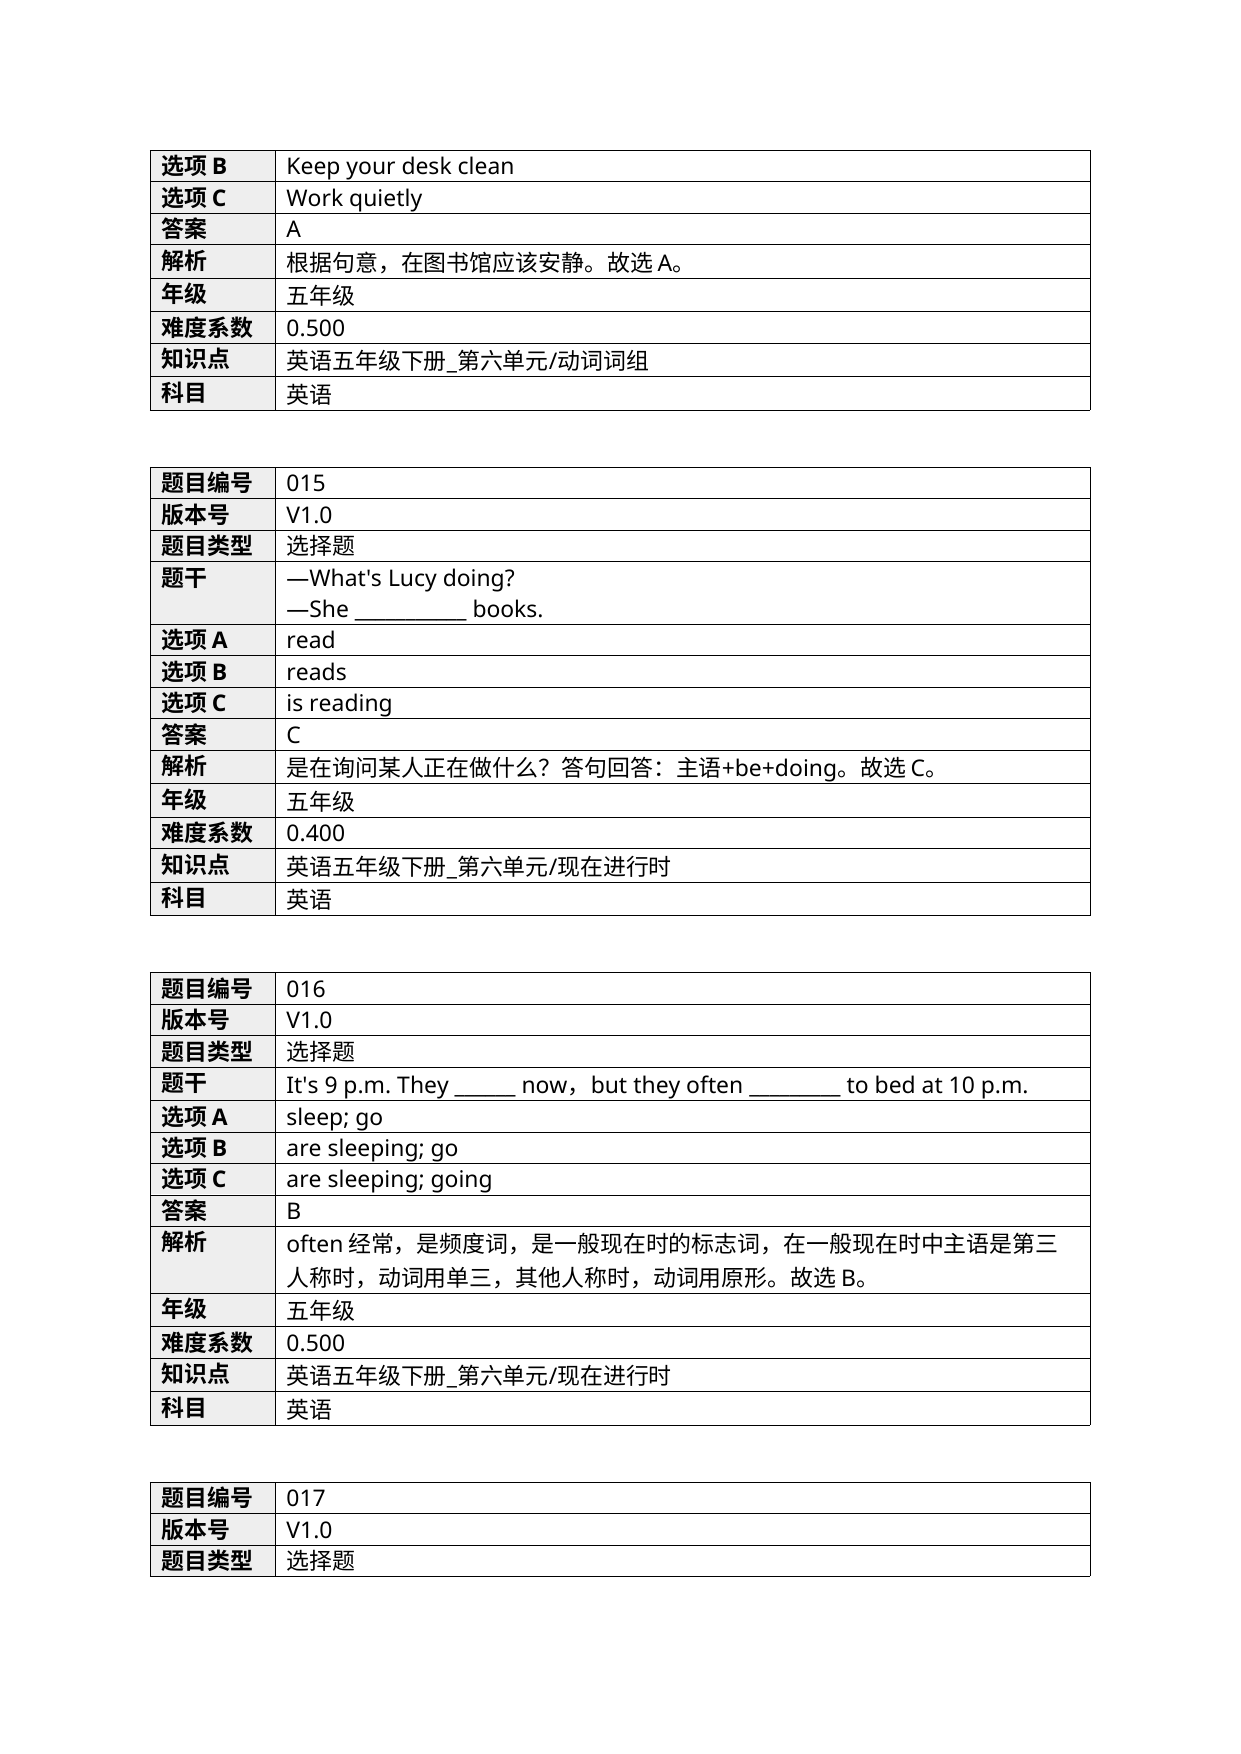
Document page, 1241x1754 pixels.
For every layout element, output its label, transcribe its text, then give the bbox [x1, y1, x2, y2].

table_cell 五年级 [276, 279, 1090, 311]
table_cell 选项A [151, 1101, 275, 1132]
table_cell 选项B [151, 656, 275, 687]
table_cell 选项C [151, 1164, 275, 1194]
table_cell —What's Lucy doing? —She ___________ books. [276, 562, 1090, 624]
table_cell A [276, 214, 1090, 244]
table_cell 题干 [151, 1068, 275, 1100]
table_cell 版本号 [151, 499, 275, 530]
table_cell 答案 [151, 1196, 275, 1226]
table_cell 年级 [151, 784, 275, 817]
table_cell 知识点 [151, 344, 275, 376]
table_header 015 [276, 468, 1090, 498]
table_cell V1.0 [276, 1514, 1090, 1545]
table_cell 题干 [151, 562, 275, 624]
table_cell 版本号 [151, 1514, 275, 1545]
table_cell V1.0 [276, 1005, 1090, 1035]
table_cell 科目 [151, 1392, 275, 1425]
table_cell 选择题 [276, 1546, 1090, 1576]
table_cell 题目类型 [151, 1036, 275, 1067]
table_cell Work quietly [276, 182, 1090, 213]
table_cell 英语 [276, 883, 1090, 915]
table_cell 难度系数 [151, 1327, 275, 1358]
table_cell 选项C [151, 688, 275, 718]
table_cell 科目 [151, 377, 275, 410]
table_cell read [276, 625, 1090, 655]
table_cell 英语 [276, 377, 1090, 410]
table_cell are sleeping; go [276, 1133, 1090, 1163]
table_cell It's 9 p.m. They ______ now，but they often _________ to bed at 10 p.m. [276, 1068, 1090, 1100]
table_cell 答案 [151, 214, 275, 244]
table_header 017 [276, 1483, 1090, 1513]
table_header 016 [276, 973, 1090, 1004]
table_cell reads [276, 656, 1090, 687]
table_cell 解析 [151, 245, 275, 278]
table_cell 解析 [151, 751, 275, 783]
table_cell 科目 [151, 883, 275, 915]
table_cell 英语五年级下册_第六单元/现在进行时 [276, 1359, 1090, 1391]
table_cell V1.0 [276, 499, 1090, 530]
table_cell 年级 [151, 1294, 275, 1326]
table_header 题目编号 [151, 973, 275, 1004]
table_cell C [276, 719, 1090, 750]
table_cell often经常，是频度词，是一般现在时的标志词，在一般现在时中主语是第三人称时，动词用单三，其他人称时，动词用原形。故选B。 [276, 1227, 1090, 1293]
table_cell 五年级 [276, 1294, 1090, 1326]
table_cell 难度系数 [151, 818, 275, 848]
table_cell 选项C [151, 182, 275, 213]
table_cell 难度系数 [151, 312, 275, 343]
table_cell 知识点 [151, 1359, 275, 1391]
table_cell 英语五年级下册_第六单元/动词词组 [276, 344, 1090, 376]
table_cell 选择题 [276, 1036, 1090, 1067]
table_header 题目编号 [151, 468, 275, 498]
table_cell 选项A [151, 625, 275, 655]
table_cell 0.500 [276, 1327, 1090, 1358]
table_cell 0.500 [276, 312, 1090, 343]
table_cell 解析 [151, 1227, 275, 1293]
table_cell Keep your desk clean [276, 151, 1090, 181]
table_cell B [276, 1196, 1090, 1226]
table_cell are sleeping; going [276, 1164, 1090, 1194]
table_cell sleep; go [276, 1101, 1090, 1132]
table_cell 0.400 [276, 818, 1090, 848]
table_cell 版本号 [151, 1005, 275, 1035]
table_cell 答案 [151, 719, 275, 750]
table_cell 选项B [151, 1133, 275, 1163]
table_cell 根据句意，在图书馆应该安静。故选A。 [276, 245, 1090, 278]
table_cell 题目类型 [151, 1546, 275, 1576]
table_cell 是在询问某人正在做什么？答句回答：主语+be+doing。故选C。 [276, 751, 1090, 783]
table_cell 题目类型 [151, 531, 275, 561]
table_cell 年级 [151, 279, 275, 311]
table_cell 知识点 [151, 849, 275, 882]
table_cell 选项B [151, 151, 275, 181]
table_cell 英语五年级下册_第六单元/现在进行时 [276, 849, 1090, 882]
table_header 题目编号 [151, 1483, 275, 1513]
table_cell 英语 [276, 1392, 1090, 1425]
table_cell 选择题 [276, 531, 1090, 561]
table_cell 五年级 [276, 784, 1090, 817]
table_cell is reading [276, 688, 1090, 718]
